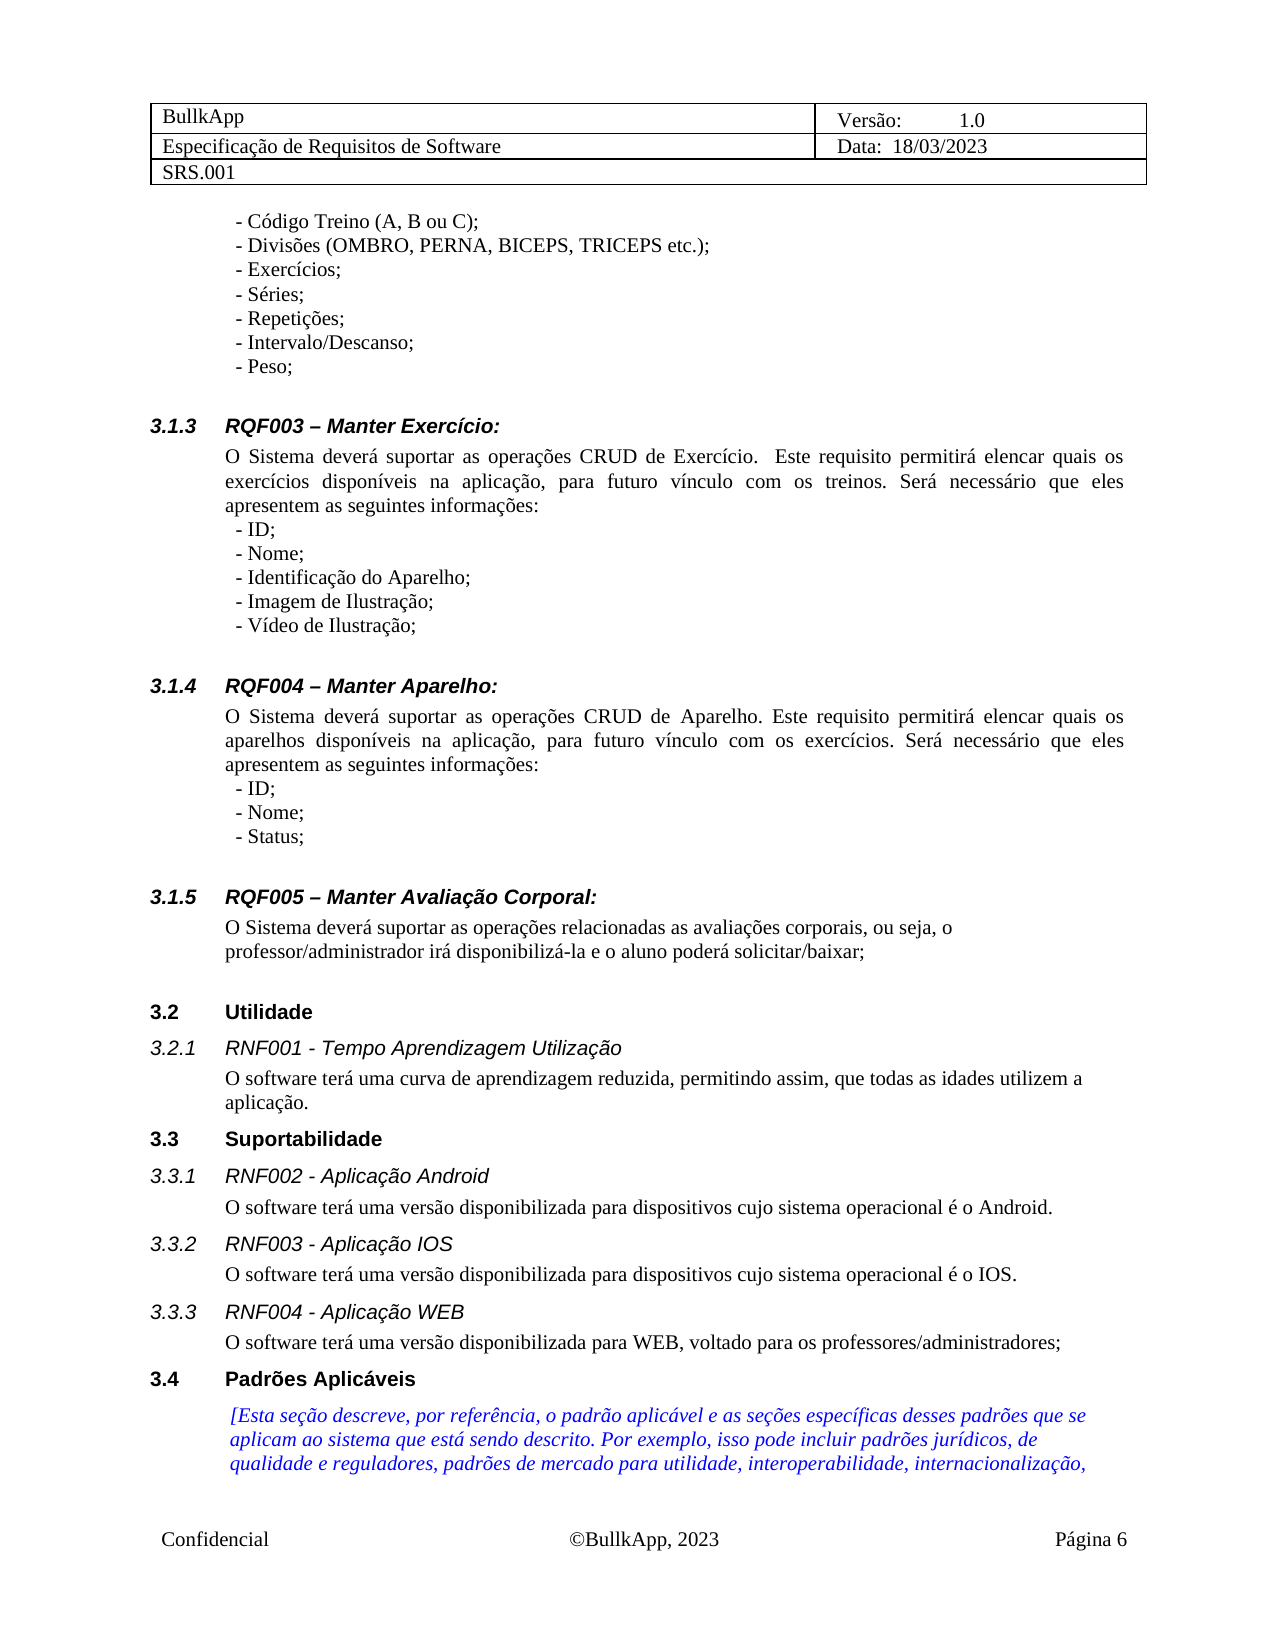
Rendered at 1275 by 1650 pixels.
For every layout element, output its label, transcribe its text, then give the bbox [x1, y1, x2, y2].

subtitle RQF003 – Manter Exercício: [150, 414, 1125, 438]
subtitle RQF004 – Manter Aparelho: [150, 673, 1125, 697]
subtitle Suportabilidade [150, 1127, 1125, 1151]
text - ID; [225, 776, 1125, 800]
text - Repetições; [225, 306, 1125, 329]
text - Nome; [225, 541, 1125, 565]
subtitle RNF002 - Aplicação Android [150, 1163, 1125, 1188]
subtitle RNF003 - Aplicação IOS [150, 1231, 1125, 1256]
text O software terá uma curva de aprendizagem reduzida, permitindo assim, que todas as idades utilizem a aplicação. [225, 1066, 1125, 1114]
subtitle Padrões Aplicáveis [150, 1367, 1125, 1391]
subtitle RNF001 - Tempo Aprendizagem Utilização [150, 1036, 1125, 1060]
subtitle RNF004 - Aplicação WEB [150, 1299, 1125, 1324]
text - Séries; [225, 281, 1125, 306]
text O Sistema deverá suportar as operações CRUD de Aparelho. Este requisito permitirá elencar quais os aparelhos disponíveis na aplicação, para futuro vínculo com os exercícios. Será necessário que eles apresentem as seguintes informações: [225, 704, 1125, 776]
text - Status; [225, 824, 1125, 848]
text O Sistema deverá suportar as operações relacionadas as avaliações corporais, ou seja, o professor/administrador irá disponibilizá-la e o aluno poderá solicitar/baixar; [225, 915, 1125, 963]
subtitle RQF005 – Manter Avaliação Corporal: [150, 885, 1125, 909]
text - Divisões (OMBRO, PERNA, BICEPS, TRICEPS etc.); [225, 233, 1125, 257]
text - Nome; [225, 800, 1125, 824]
text - Vídeo de Ilustração; [225, 613, 1125, 637]
text - Imagem de Ilustração; [225, 589, 1125, 613]
text - Identificação do Aparelho; [225, 565, 1125, 589]
text - Código Treino (A, B ou C); [225, 209, 1125, 233]
text O software terá uma versão disponibilizada para WEB, voltado para os professores/administradores; [225, 1330, 1125, 1354]
text - Exercícios; [225, 257, 1125, 281]
text - Intervalo/Descanso; [225, 329, 1125, 354]
text O software terá uma versão disponibilizada para dispositivos cujo sistema operacional é o IOS. [225, 1262, 1125, 1286]
subtitle Utilidade [150, 999, 1125, 1023]
text - Peso; [225, 354, 1125, 378]
text O software terá uma versão disponibilizada para dispositivos cujo sistema operacional é o Android. [225, 1194, 1125, 1219]
text - ID; [225, 517, 1125, 541]
